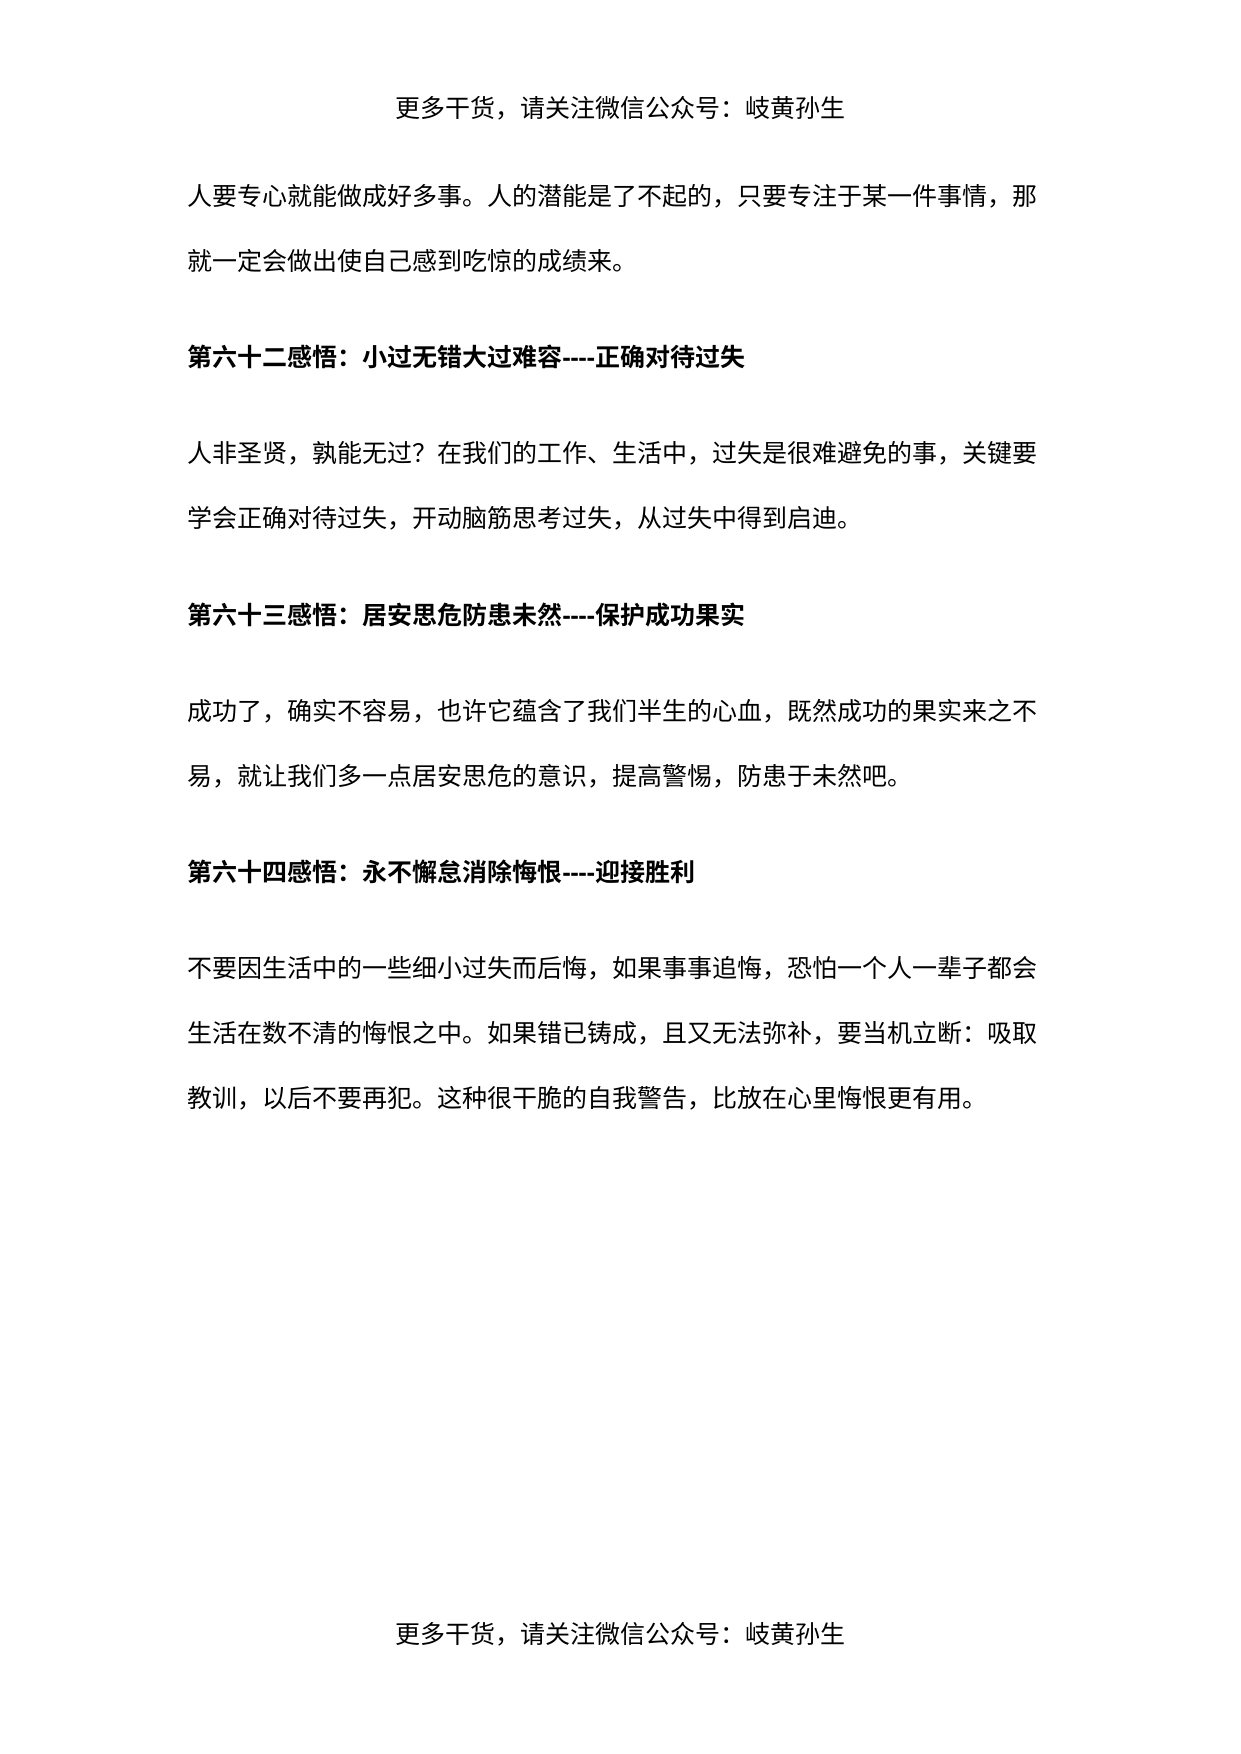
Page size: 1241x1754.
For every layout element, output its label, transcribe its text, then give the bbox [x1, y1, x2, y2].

text 不要因生活中的一些细小过失而后悔，如果事事追悔，恐怕一个人一辈子都会生活在数不清的悔恨之中。如果错已铸成，且又无法弥补，要当机立断：吸取教训，以后不要再犯。这种很干脆的自我警告，比放在心里悔恨更有用。 [187, 934, 1053, 1129]
text 人非圣贤，孰能无过？在我们的工作、生活中，过失是很难避免的事，关键要学会正确对待过失，开动脑筋思考过失，从过失中得到启迪。 [187, 419, 1053, 549]
text 第六十四感悟：永不懈怠消除悔恨----迎接胜利 [187, 838, 1053, 903]
text 人要专心就能做成好多事。人的潜能是了不起的，只要专注于某一件事情，那就一定会做出使自己感到吃惊的成绩来。 [187, 162, 1053, 292]
text 第六十二感悟：小过无错大过难容----正确对待过失 [187, 323, 1053, 388]
text 成功了，确实不容易，也许它蕴含了我们半生的心血，既然成功的果实来之不易，就让我们多一点居安思危的意识，提高警惕，防患于未然吧。 [187, 677, 1053, 807]
text 第六十三感悟：居安思危防患未然----保护成功果实 [187, 581, 1053, 646]
